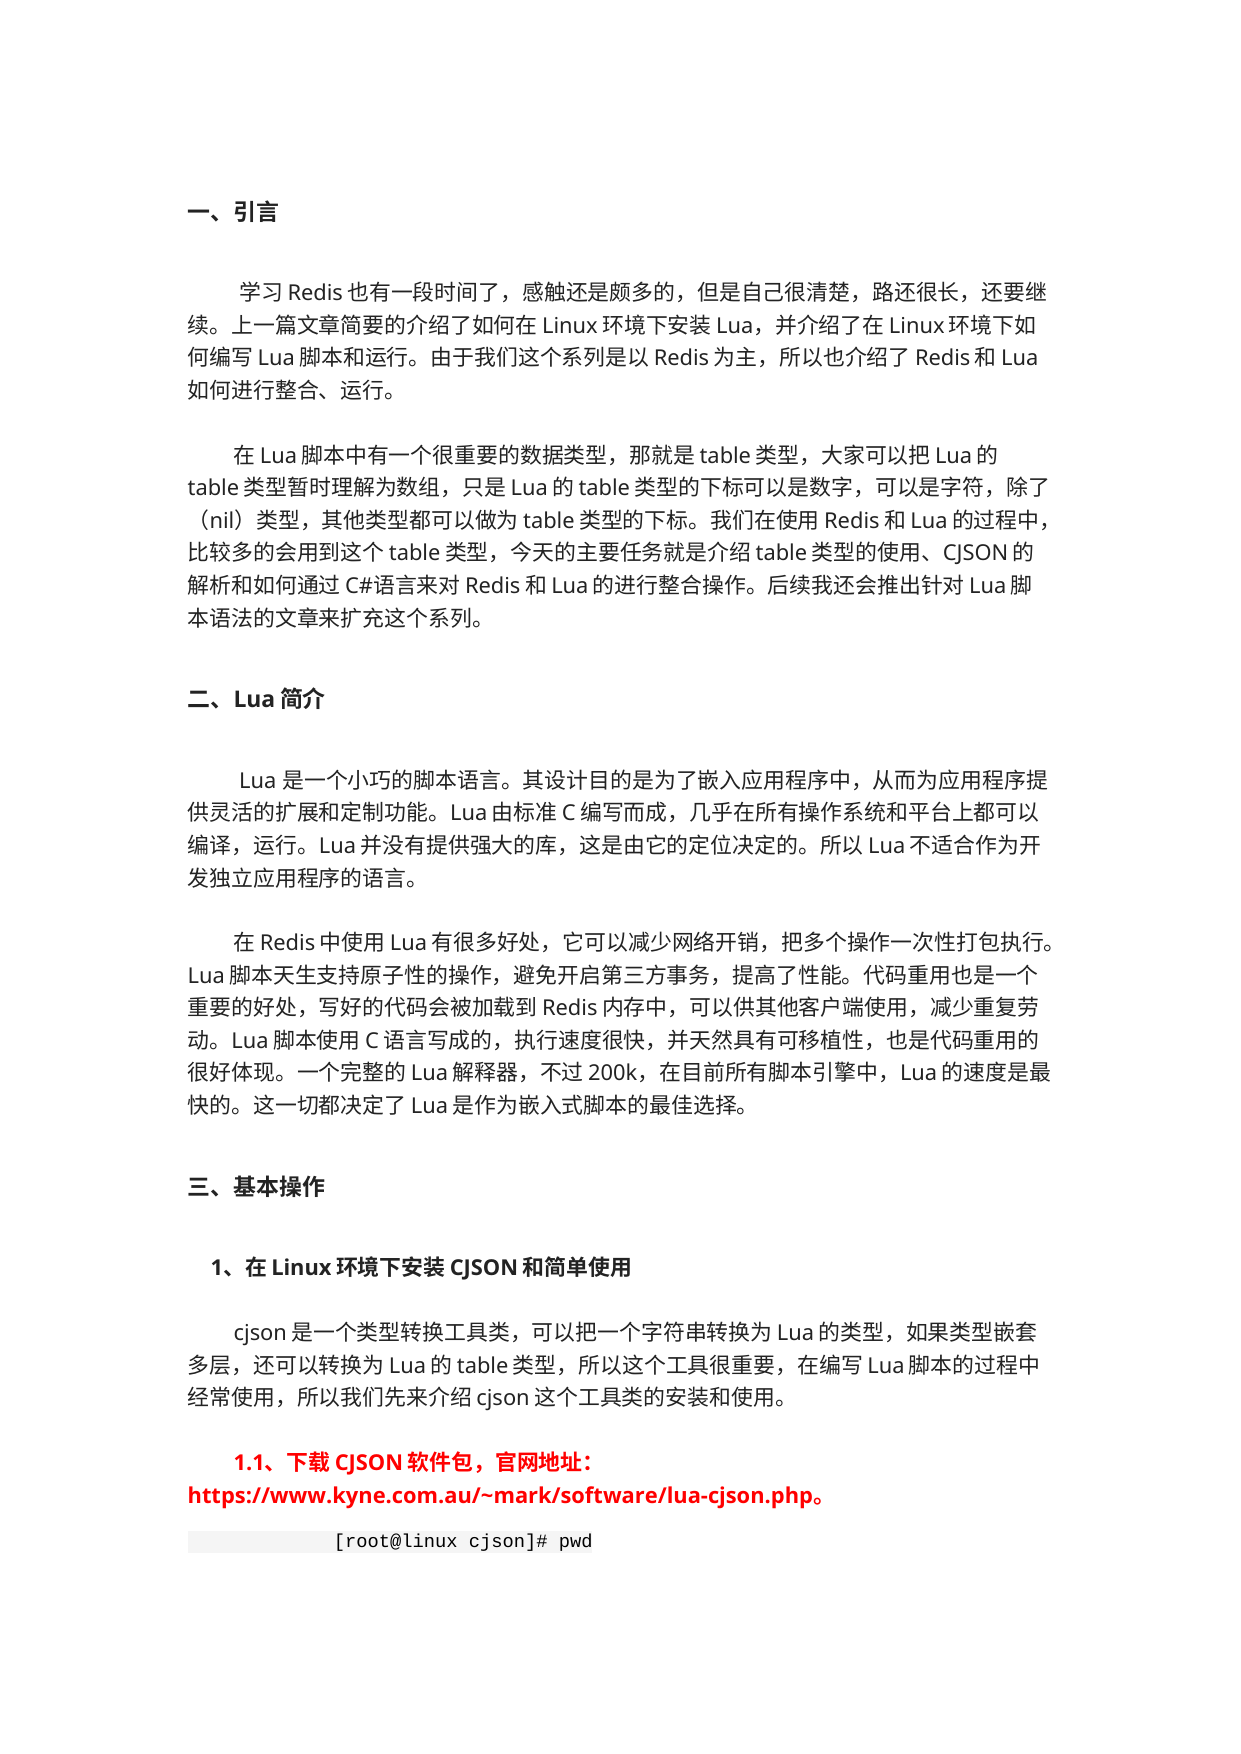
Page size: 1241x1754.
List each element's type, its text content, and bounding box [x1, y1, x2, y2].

text 一、引言 学习Redis也有一段时间了，感触还是颇多的，但是自己很清楚，路还很长，还要继续。上一篇文章简要的介绍了如何在Linux环境下安装Lua，并介绍了在Linux环境下如何编写Lua脚本和运行。由于我们这个系列是以Redis为主，所以也介绍了Redis和Lua如何进行整合、运行。 在Lua脚本中有一个很重要的数据类型，那就是table类型，大家可以把Lua的table类型暂时理解为数组，只是Lua的table类型的下标可以是数字，可以是字符，除了（nil）类型，其他类型都可以做为table类型的下标。我们在使用Redis和Lua的过程中，比较多的会用到这个table类型，今天的主要任务就是介绍table类型的使用、CJSON的解析和如何通过C#语言来对Redis和Lua的进行整合操作。后续我还会推出针对Lua脚本语法的文章来扩充这个系列。 二、Lua简介 Lua 是一个小巧的脚本语言。其设计目的是为了嵌入应用程序中，从而为应用程序提供灵活的扩展和定制功能。Lua由标准C编写而成，几乎在所有操作系统和平台上都可以编译，运行。Lua并没有提供强大的库，这是由它的定位决定的。所以Lua不适合作为开发独立应用程序的语言。 在Redis中使用Lua有很多好处，它可以减少网络开销，把多个操作一次性打包执行。Lua脚本天生支持原子性的操作，避免开启第三方事务，提高了性能。代码重用也是一个重要的好处，写好的代码会被加载到Redis内存中，可以供其他客户端使用，减少重复劳动。Lua脚本使用C语言写成的，执行速度很快，并天然具有可移植性，也是代码重用的很好体现。一个完整的Lua解释器，不过200k，在目前所有脚本引擎中，Lua的速度是最快的。这一切都决定了Lua是作为嵌入式脚本的最佳选择。 三、基本操作 1、在Linux环境下安装CJSON和简单使用 cjson是一个类型转换工具类，可以把一个字符串转换为Lua的类型，如果类型嵌套多层，还可以转换为Lua的table类型，所以这个工具很重要，在编写Lua脚本的过程中经常使用，所以我们先来介绍cjson这个工具类的安装和使用。 1.1、下载CJSON软件包，官网地址：https://www.kyne.com.au/~mark/software/lua-cjson.php。 [187, 178, 1053, 1510]
text [root@linux cjson]# pwd [187, 1526, 1053, 1558]
